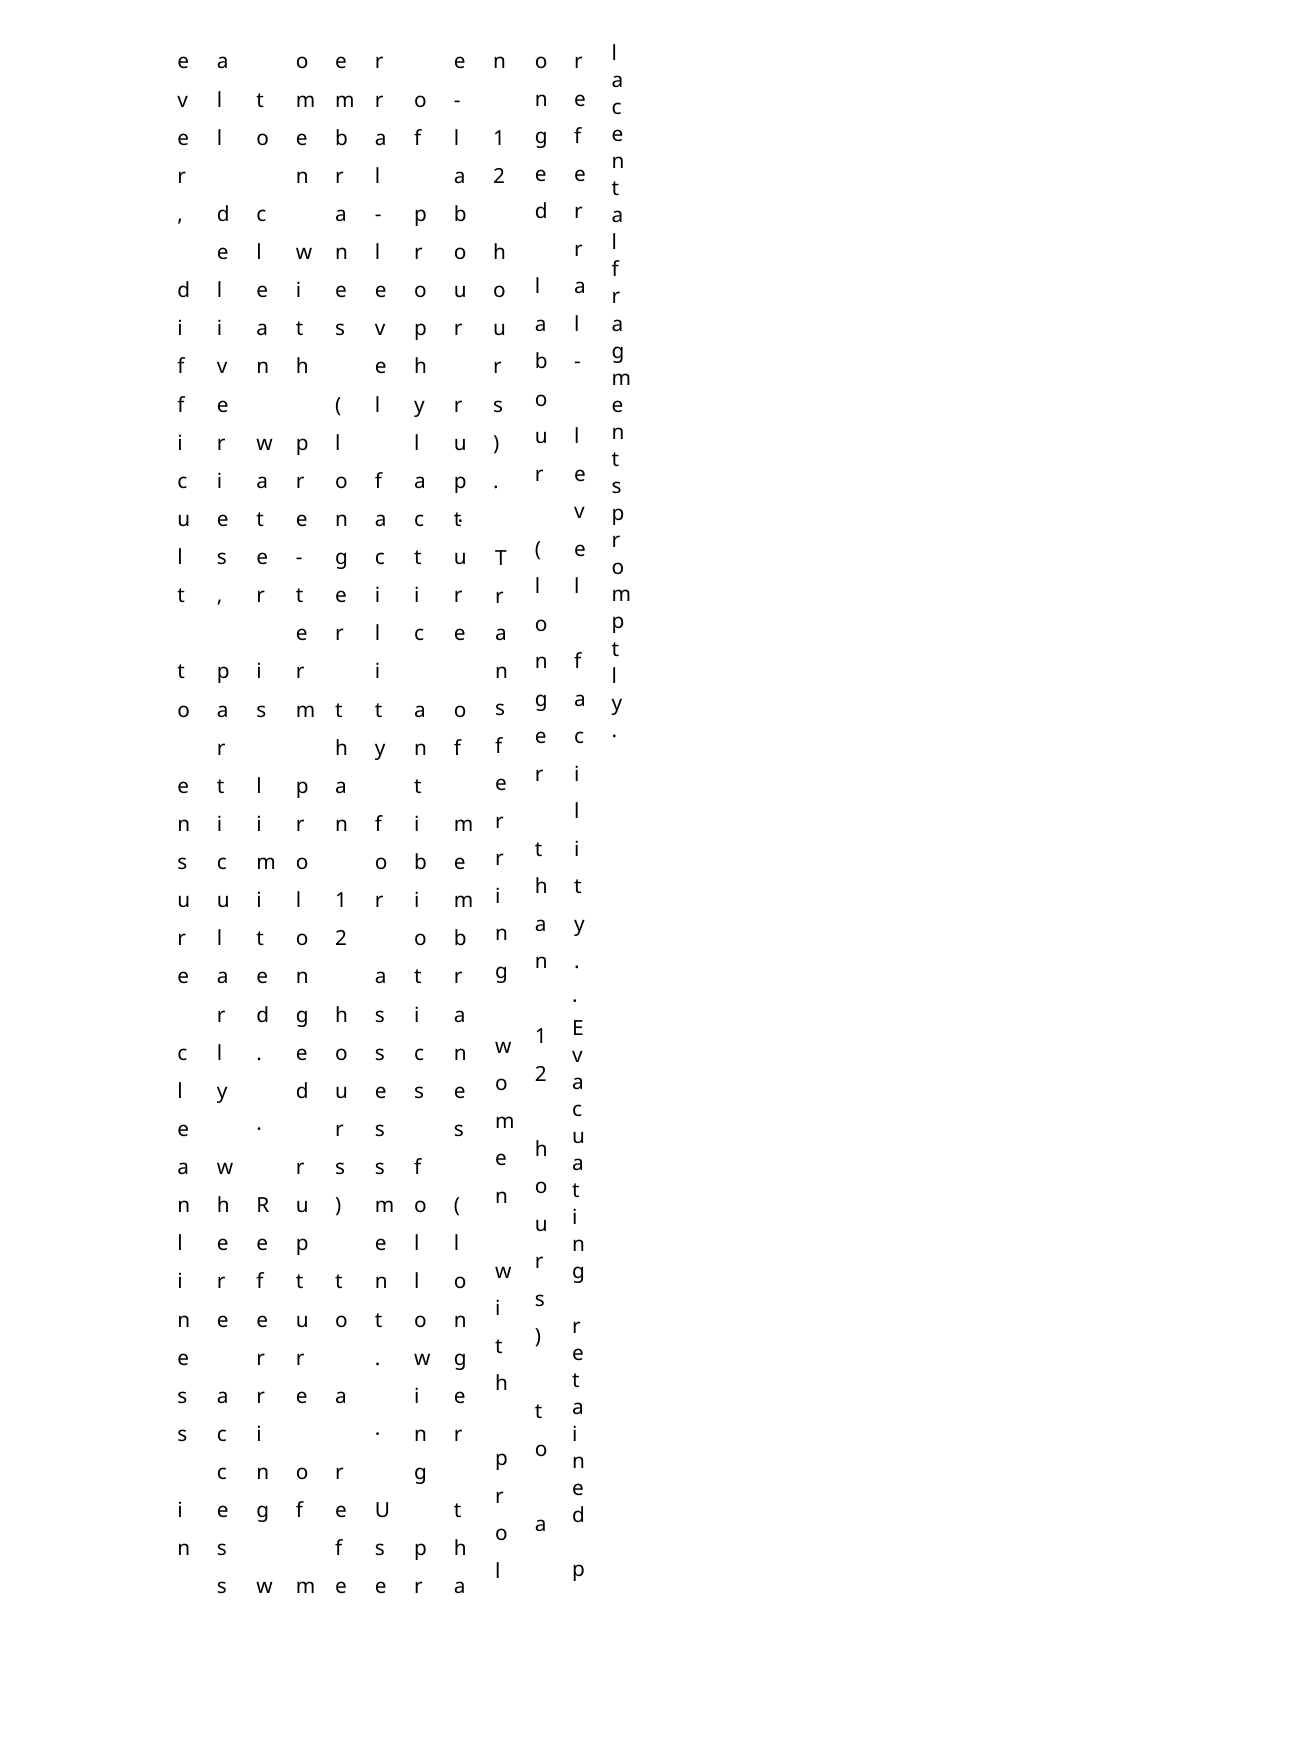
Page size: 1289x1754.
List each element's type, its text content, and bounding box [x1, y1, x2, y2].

text · Evacuating retained placental fragments promptly. [611, 38, 624, 743]
